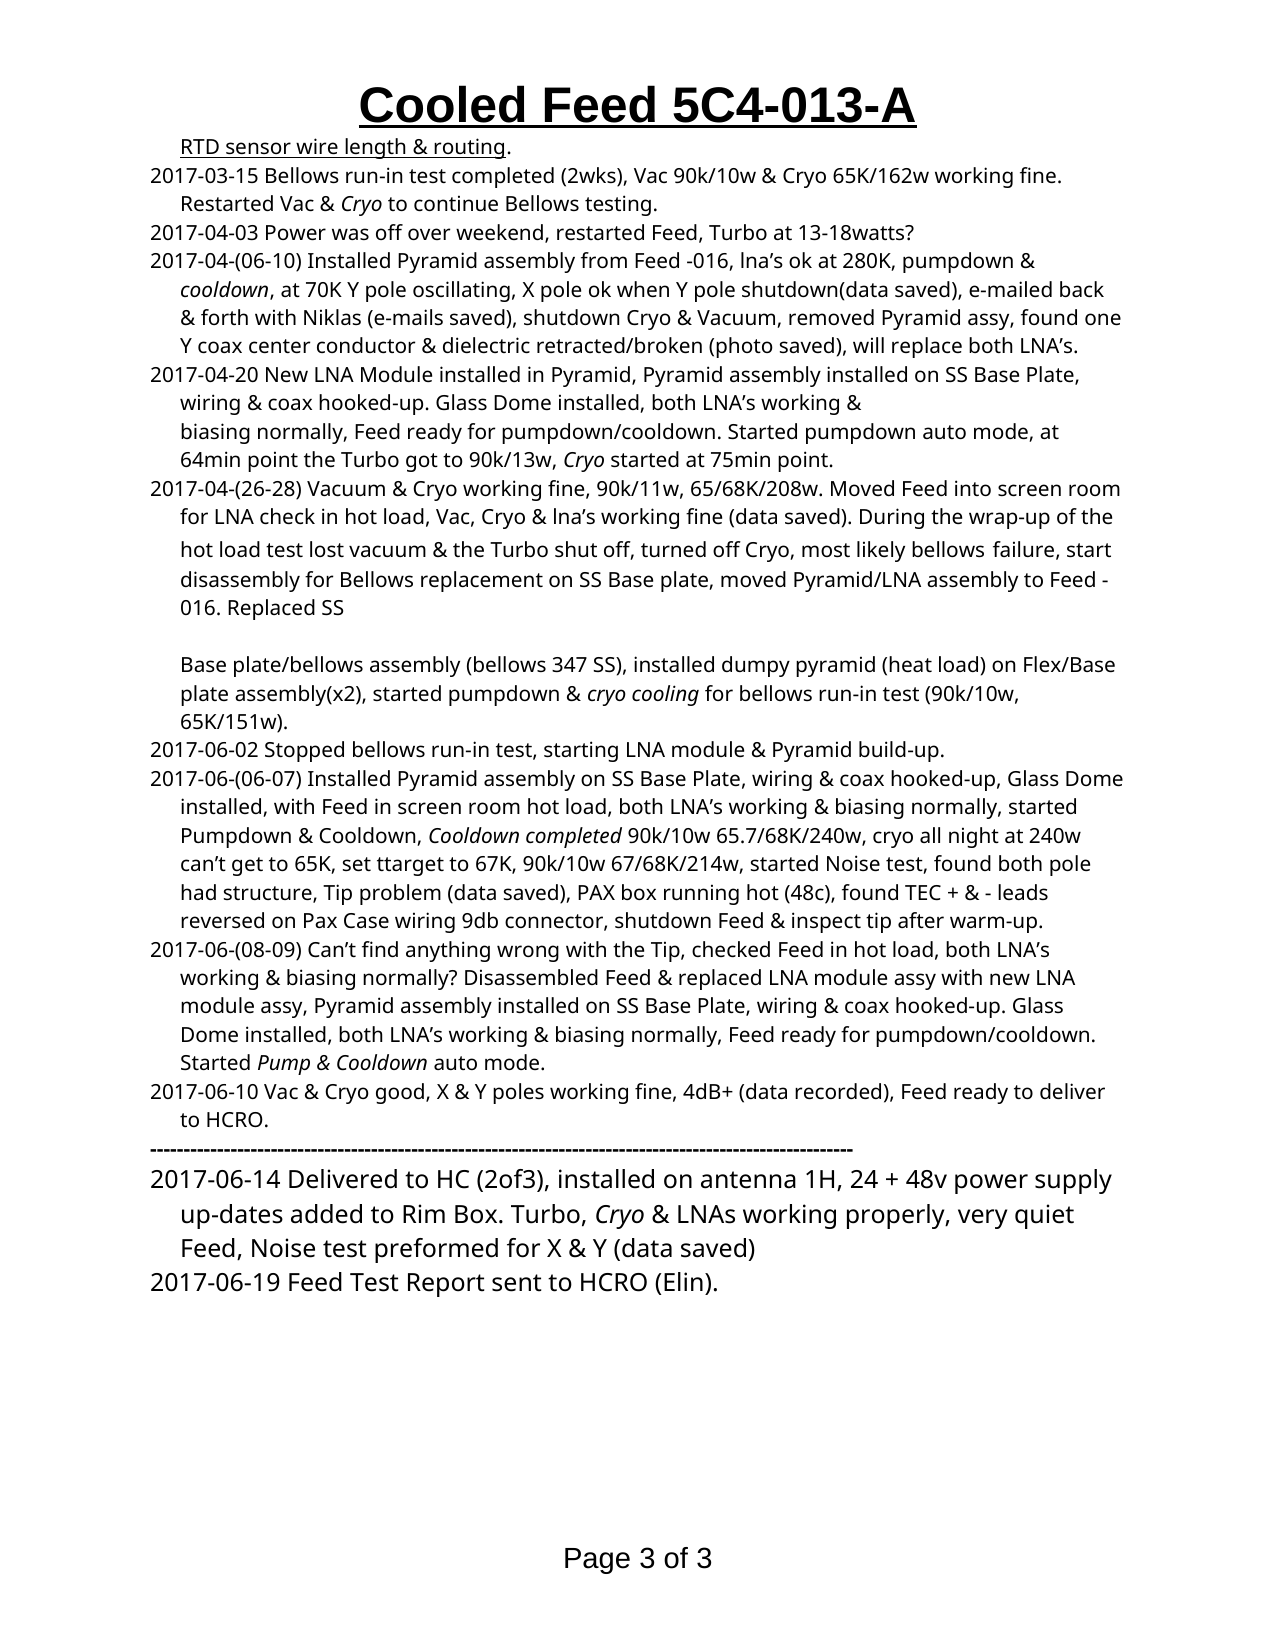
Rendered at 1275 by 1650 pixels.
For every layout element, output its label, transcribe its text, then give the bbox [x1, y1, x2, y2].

text 2017-06-10 Vac & Cryo good, X & Y poles working fine, 4dB+ (data recorded), Feed ready to deliver to HCRO. [150, 1077, 1125, 1134]
text --------------------------------------------------------------------------------------------------------- [150, 1134, 1125, 1162]
text up-dates added to Rim Box. Turbo, Cryo & LNAs working properly, very quiet Feed, Noise test preformed for X & Y (data saved) [150, 1196, 1125, 1264]
text 2017-03-15 Bellows run-in test completed (2wks), Vac 90k/10w & Cryo 65K/162w working fine. Restarted Vac & Cryo to continue Bellows testing. [150, 161, 1125, 218]
text 2017-04-03 Power was off over weekend, restarted Feed, Turbo at 13-18watts? [150, 218, 1125, 246]
text Base plate/bellows assembly (bellows 347 SS), installed dumpy pyramid (heat load) on Flex/Base plate assembly(x2), started pumpdown & cryo cooling for bellows run-in test (90k/10w, 65K/151w). [150, 650, 1125, 736]
text 2017-06-(06-07) Installed Pyramid assembly on SS Base Plate, wiring & coax hooked-up, Glass Dome installed, with Feed in screen room hot load, both LNA’s working & biasing normally, started Pumpdown & Cooldown, Cooldown completed 90k/10w 65.7/68K/240w, cryo all night at 240w can’t get to 65K, set ttarget to 67K, 90k/10w 67/68K/214w, started Noise test, found both pole had structure, Tip problem (data saved), PAX box running hot (48c), found TEC + & - leads reversed on Pax Case wiring 9db connector, shutdown Feed & inspect tip after warm-up. [150, 764, 1125, 935]
text 2017-04-(26-28) Vacuum & Cryo working fine, 90k/11w, 65/68K/208w. Moved Feed into screen room for LNA check in hot load, Vac, Cryo & lna’s working fine (data saved). During the wrap-up of the hot load test lost vacuum & the Turbo shut off, turned off Cryo, most likely bellows failure, start disassembly for Bellows replacement on SS Base plate, moved Pyramid/LNA assembly to Feed -016. Replaced SS [150, 474, 1125, 622]
text 2017-06-14 Delivered to HC (2of3), installed on antenna 1H, 24 + 48v power supply [150, 1162, 1125, 1196]
text 2017-06-02 Stopped bellows run-in test, starting LNA module & Pyramid build-up. [150, 736, 1125, 764]
text RTD sensor wire length & routing. [150, 132, 1125, 161]
text 2017-04-20 New LNA Module installed in Pyramid, Pyramid assembly installed on SS Base Plate, wiring & coax hooked-up. Glass Dome installed, both LNA’s working & [150, 360, 1125, 417]
text biasing normally, Feed ready for pumpdown/cooldown. Started pumpdown auto mode, at 64min point the Turbo got to 90k/13w, Cryo started at 75min point. [150, 417, 1125, 474]
text 2017-06-19 Feed Test Report sent to HCRO (Elin). [150, 1264, 1125, 1298]
text 2017-06-(08-09) Can’t find anything wrong with the Tip, checked Feed in hot load, both LNA’s working & biasing normally? Disassembled Feed & replaced LNA module assy with new LNA module assy, Pyramid assembly installed on SS Base Plate, wiring & coax hooked-up. Glass Dome installed, both LNA’s working & biasing normally, Feed ready for pumpdown/cooldown. Started Pump & Cooldown auto mode. [150, 935, 1125, 1077]
text 2017-04-(06-10) Installed Pyramid assembly from Feed -016, lna’s ok at 280K, pumpdown & cooldown, at 70K Y pole oscillating, X pole ok when Y pole shutdown(data saved), e-mailed back & forth with Niklas (e-mails saved), shutdown Cryo & Vacuum, removed Pyramid assy, found one Y coax center conductor & dielectric retracted/broken (photo saved), will replace both LNA’s. [150, 246, 1125, 360]
